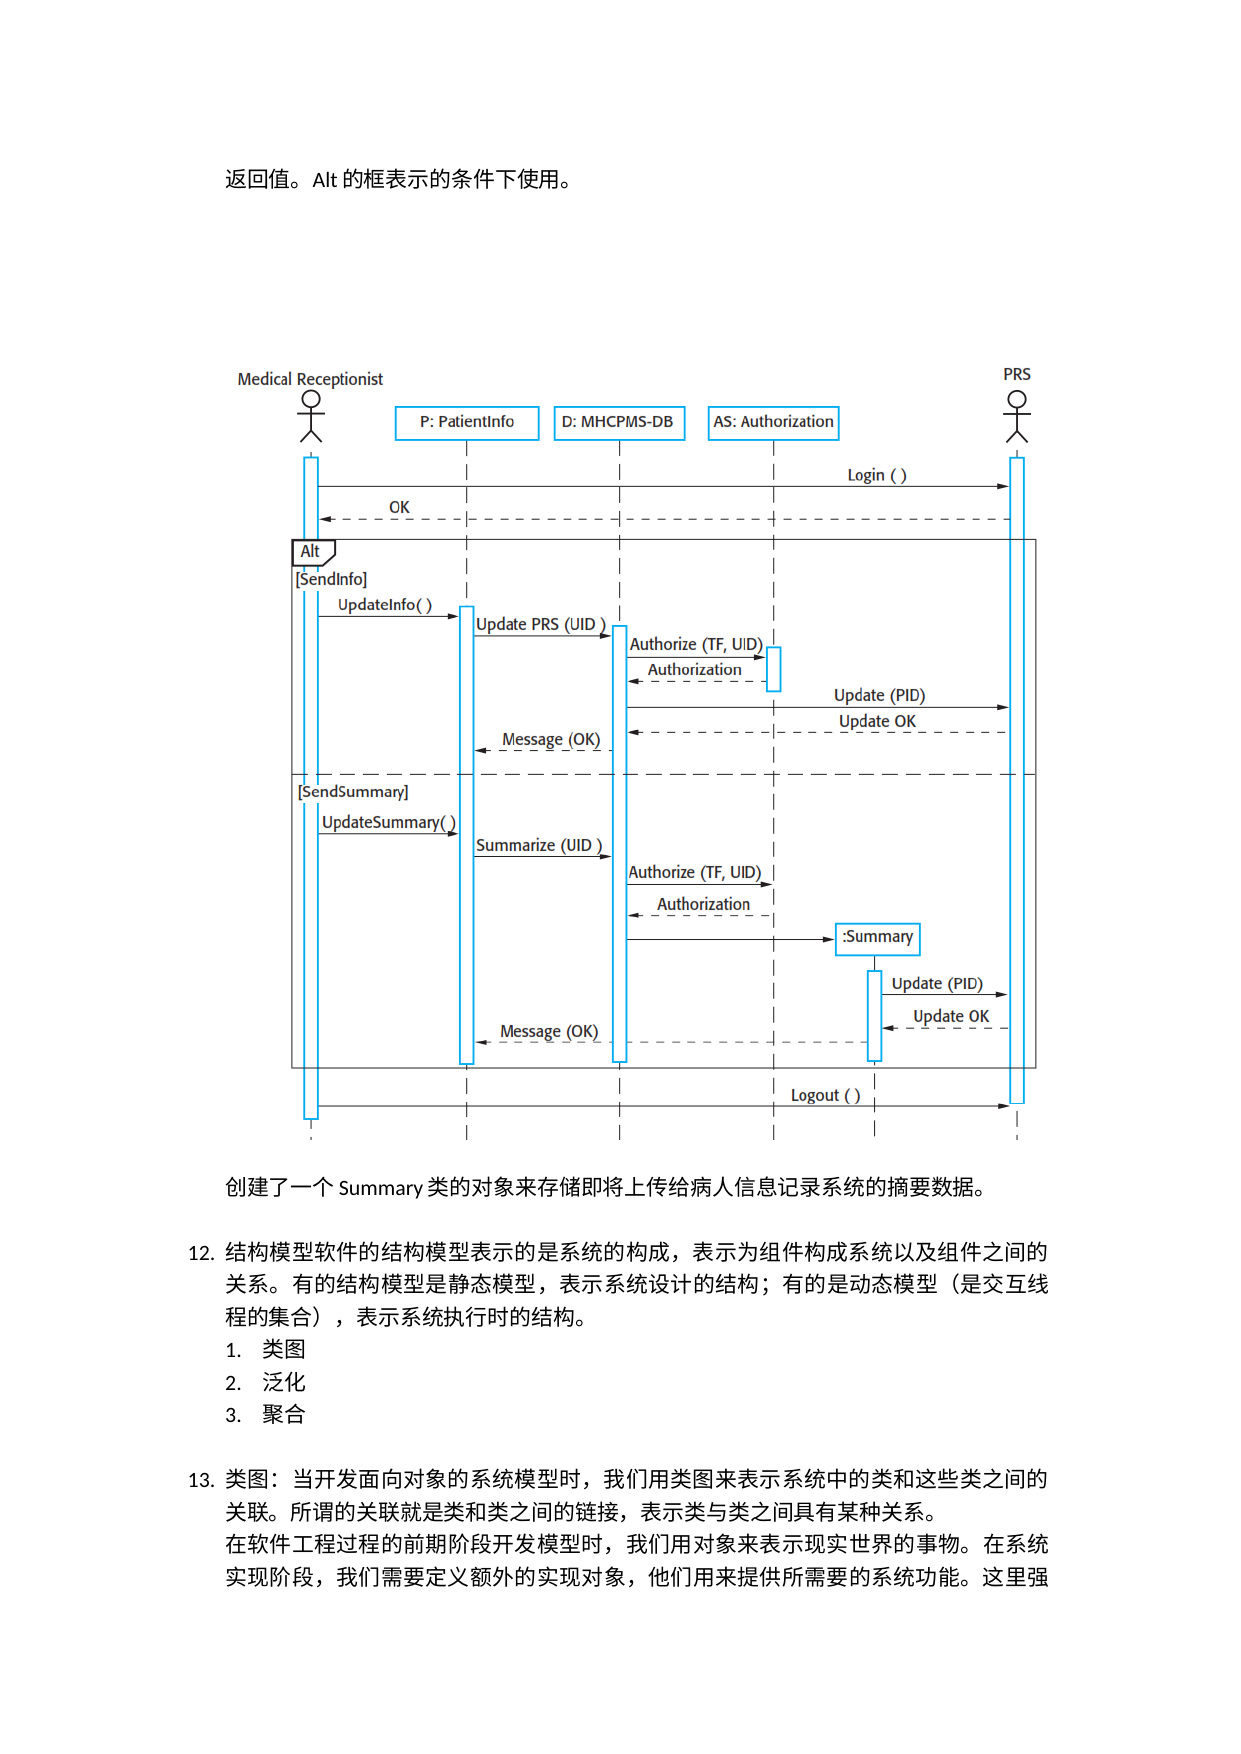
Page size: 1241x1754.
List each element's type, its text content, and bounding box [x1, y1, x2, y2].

list 聚合 [225, 1397, 1053, 1429]
list 结构模型软件的结构模型表示的是系统的构成，表示为组件构成系统以及组件之间的关系。有的结构模型是静态模型，表示系统设计的结构；有的是动态模型（是交互线程的集合），表示系统执行时的结构。 [187, 1234, 1053, 1332]
picture [225, 357, 1091, 1166]
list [225, 1527, 1053, 1592]
list 类图：当开发面向对象的系统模型时，我们用类图来表示系统中的类和这些类之间的关联。所谓的关联就是类和类之间的链接，表示类与类之间具有某种关系。 [187, 1462, 1053, 1527]
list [225, 162, 1053, 194]
list 创建了一个Summary类的对象来存储即将上传给病人信息记录系统的摘要数据。 [225, 1169, 1053, 1202]
list 类图 [225, 1332, 1053, 1364]
list 泛化 [225, 1364, 1053, 1397]
